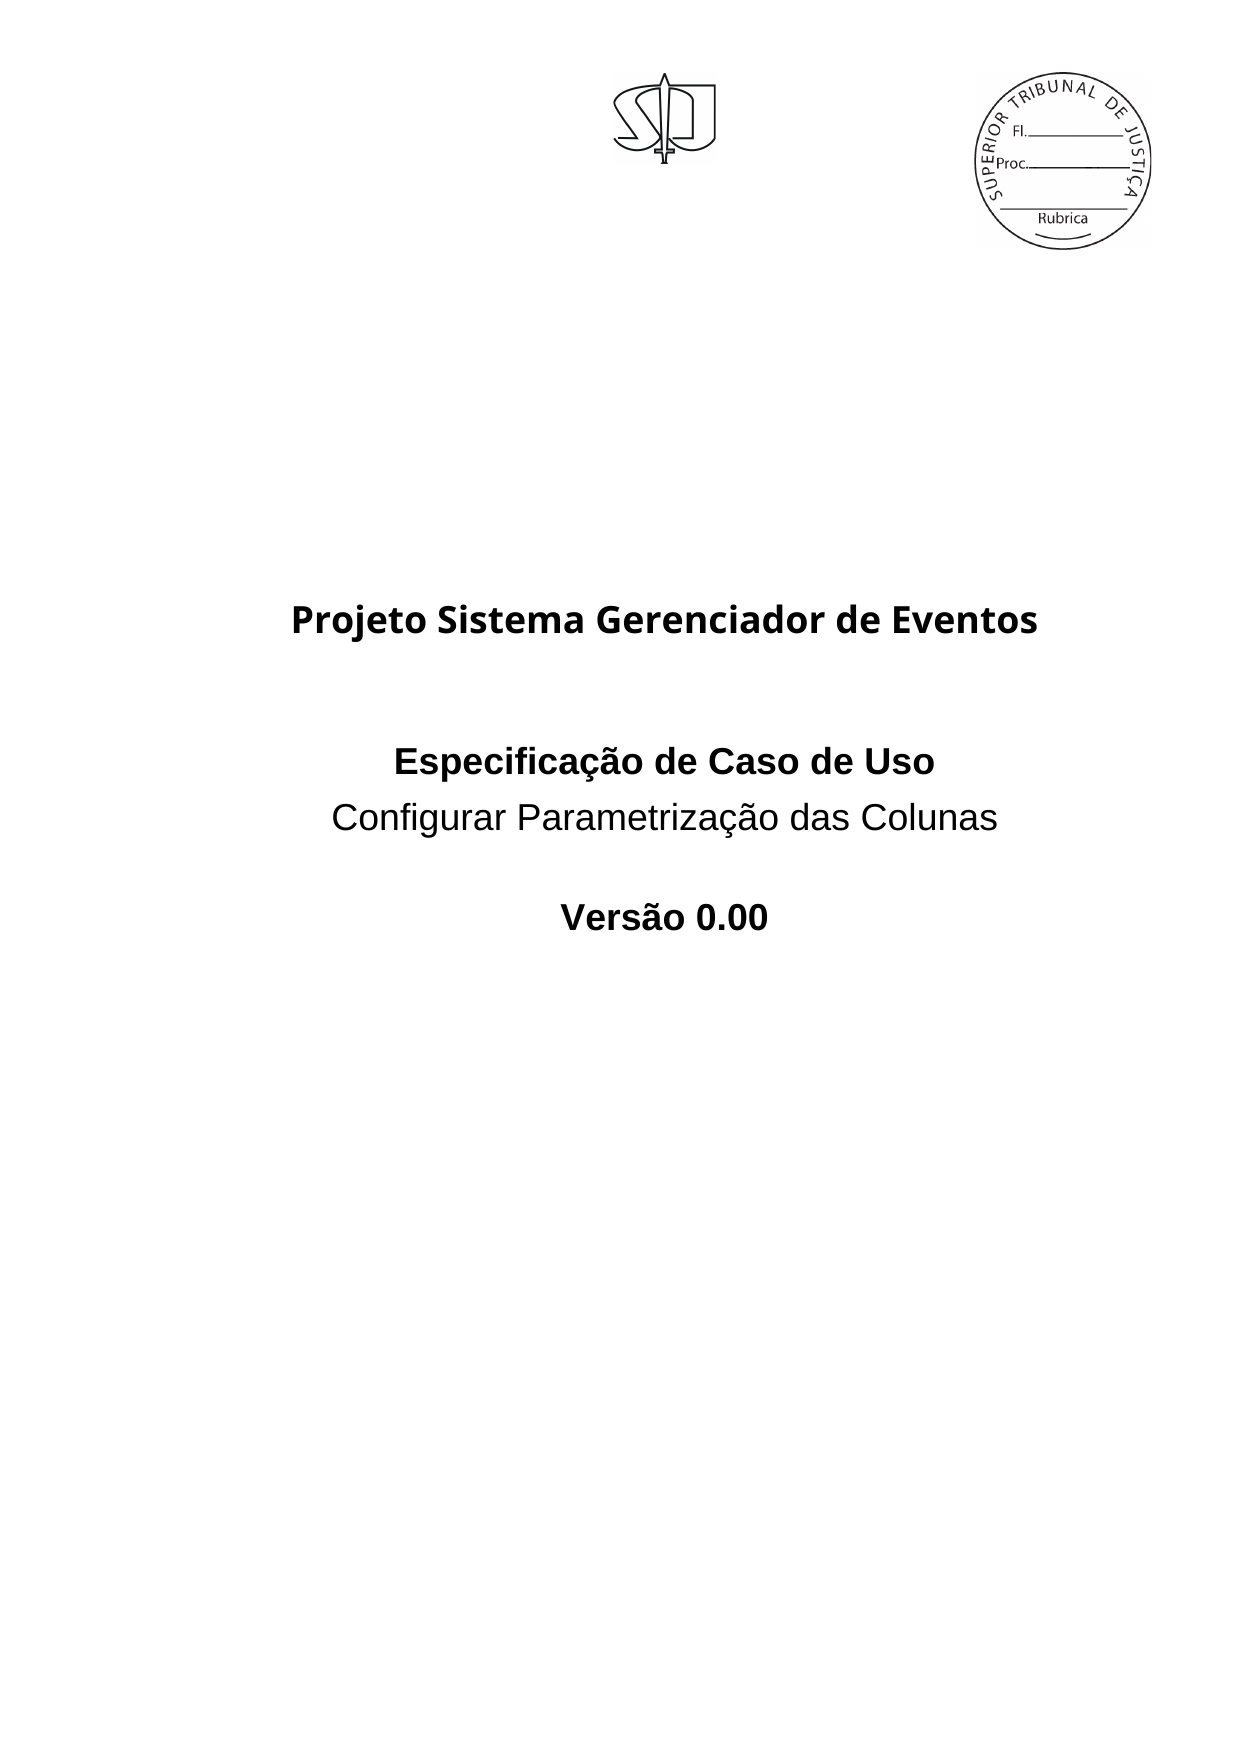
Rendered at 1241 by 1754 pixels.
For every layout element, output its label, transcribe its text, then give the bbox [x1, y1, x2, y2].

text Versão 0.00 [177, 895, 1152, 938]
picture [974, 72, 1152, 250]
title Especificação de Caso de Uso [177, 739, 1152, 782]
title Projeto Sistema Gerenciador de Eventos [177, 593, 1152, 644]
text Configurar Parametrização das Colunas [177, 795, 1152, 838]
